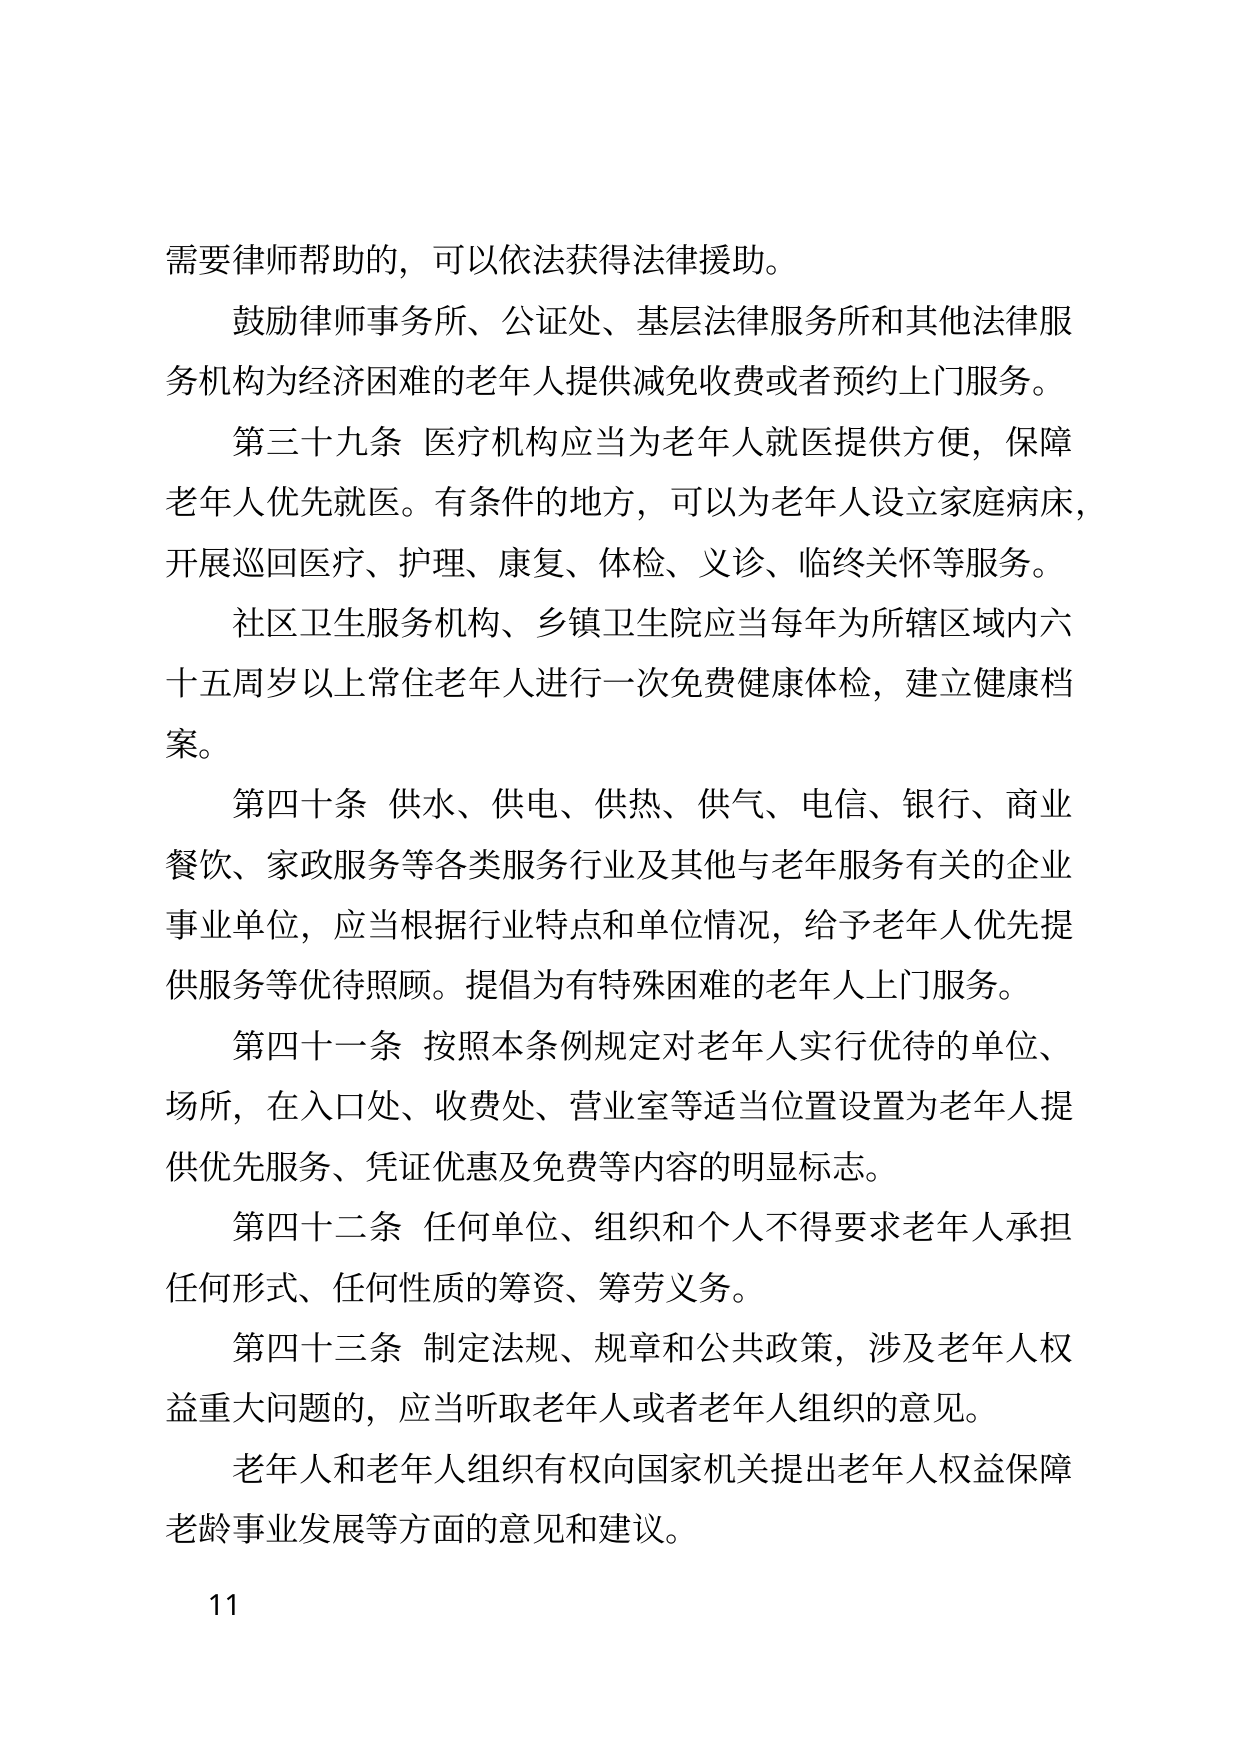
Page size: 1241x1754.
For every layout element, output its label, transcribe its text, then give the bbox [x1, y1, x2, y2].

text 社区卫生服务机构、乡镇卫生院应当每年为所辖区域内六十五周岁以上常住老年人进行一次免费健康体检，建立健康档案。 [165, 587, 1075, 768]
text 第四十二条 任何单位、组织和个人不得要求老年人承担任何形式、任何性质的筹资、筹劳义务。 [165, 1191, 1075, 1312]
text 第四十一条 按照本条例规定对老年人实行优待的单位、场所，在入口处、收费处、营业室等适当位置设置为老年人提供优先服务、凭证优惠及免费等内容的明显标志。 [165, 1010, 1075, 1191]
text 第三十九条 医疗机构应当为老年人就医提供方便，保障老年人优先就医。有条件的地方，可以为老年人设立家庭病床，开展巡回医疗、护理、康复、体检、义诊、临终关怀等服务。 [165, 406, 1075, 587]
text 鼓励律师事务所、公证处、基层法律服务所和其他法律服务机构为经济困难的老年人提供减免收费或者预约上门服务。 [165, 285, 1075, 406]
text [165, 224, 1075, 285]
text 第四十条 供水、供电、供热、供气、电信、银行、商业、餐饮、家政服务等各类服务行业及其他与老年服务有关的企业事业单位，应当根据行业特点和单位情况，给予老年人优先提供服务等优待照顾。提倡为有特殊困难的老年人上门服务。 [165, 768, 1075, 1010]
text 第四十三条 制定法规、规章和公共政策，涉及老年人权益重大问题的，应当听取老年人或者老年人组织的意见。 [165, 1312, 1075, 1433]
text 老年人和老年人组织有权向国家机关提出老年人权益保障、老龄事业发展等方面的意见和建议。 [165, 1433, 1075, 1554]
